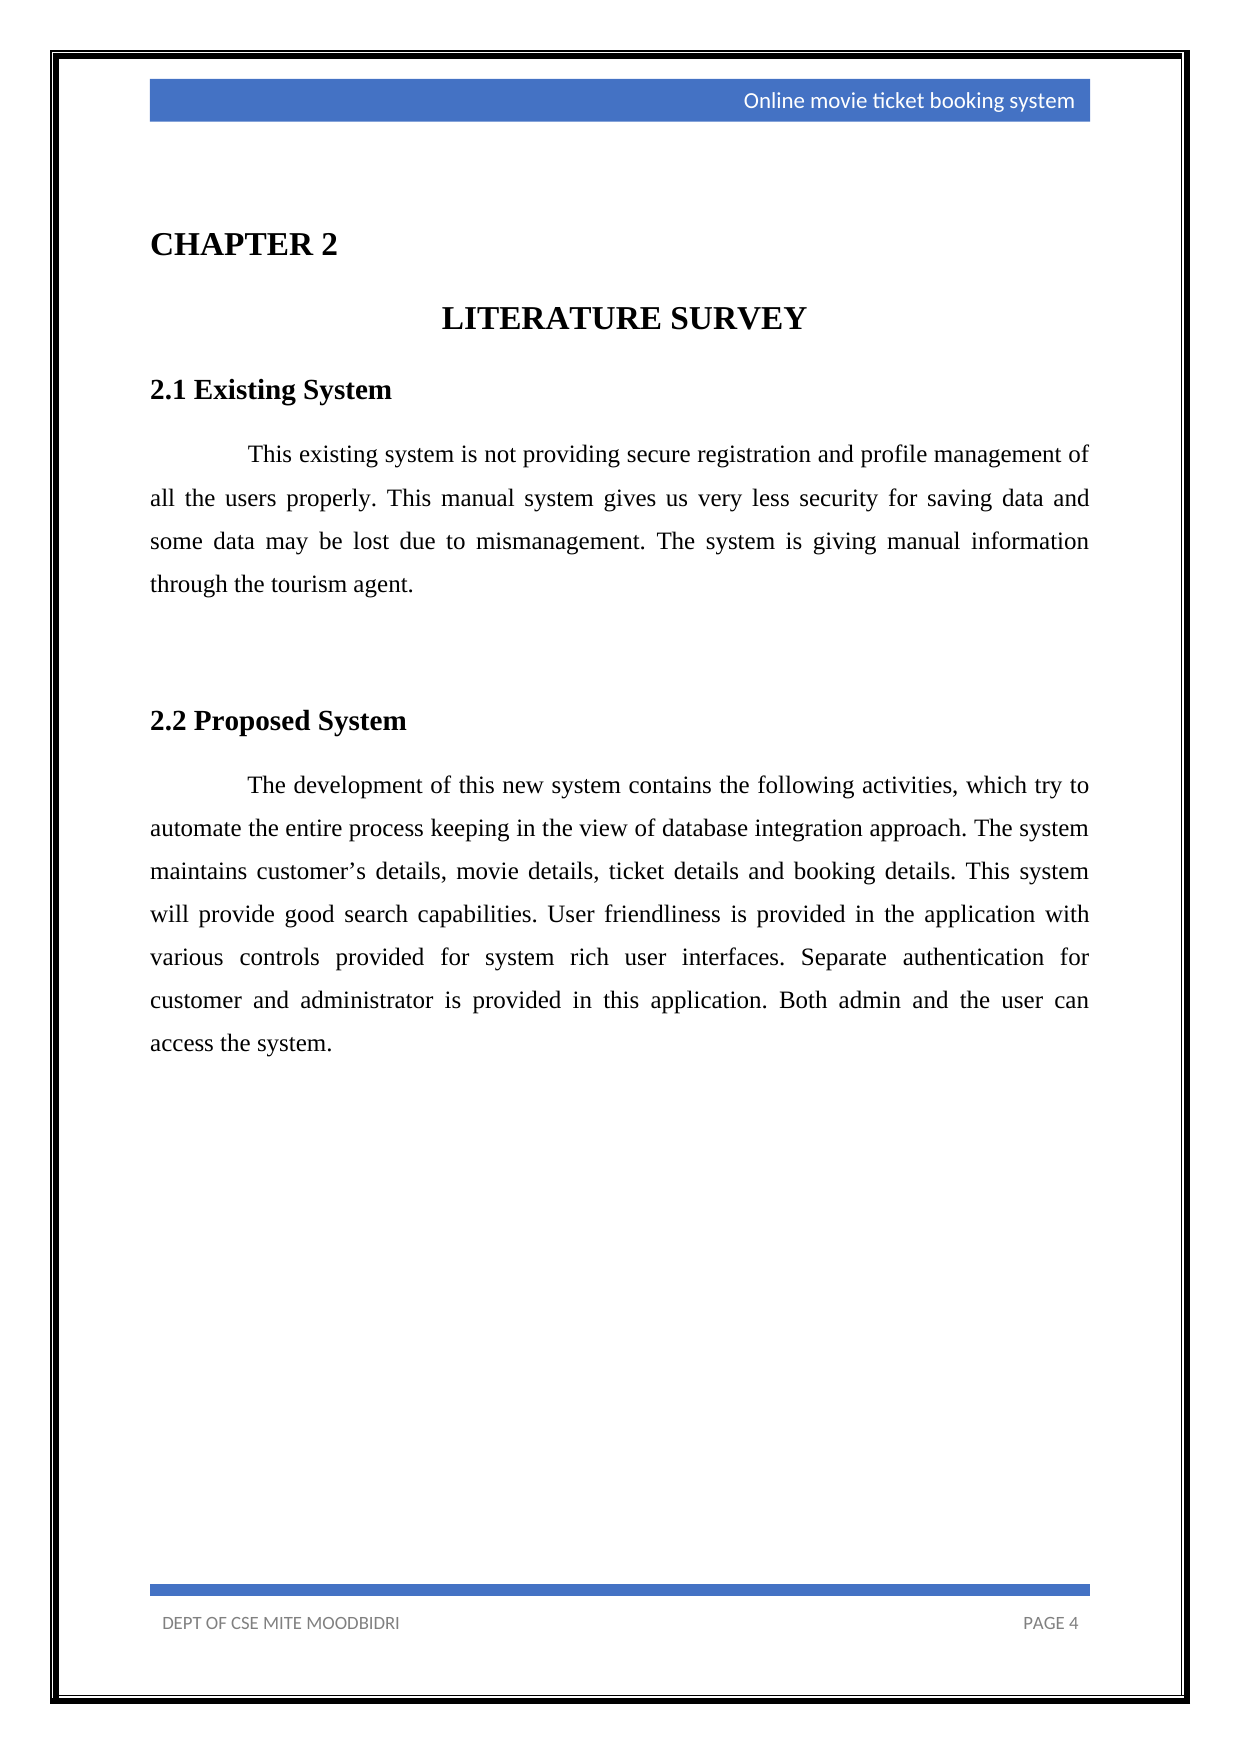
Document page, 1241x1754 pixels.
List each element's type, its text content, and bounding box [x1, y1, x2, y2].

text LITERATURE SURVEY [150, 298, 1090, 337]
text 2.1 Existing System [150, 372, 1090, 406]
text 2.2 Proposed System [150, 703, 1090, 736]
text The development of this new system contains the following activities, which try to automate the entire process keeping in the view of database integration approach. The system maintains customer’s details, movie details, ticket details and booking details. This system will provide good search capabilities. User friendliness is provided in the application with various controls provided for system rich user interfaces. Separate authentication for customer and administrator is provided in this application. Both admin and the user can access the system. [150, 770, 1090, 1057]
text This existing system is not providing secure registration and profile management of all the users properly. This manual system gives us very less security for saving data and some data may be lost due to mismanagement. The system is giving manual information through the tourism agent. [150, 439, 1090, 598]
text CHAPTER 2 [150, 224, 1090, 262]
